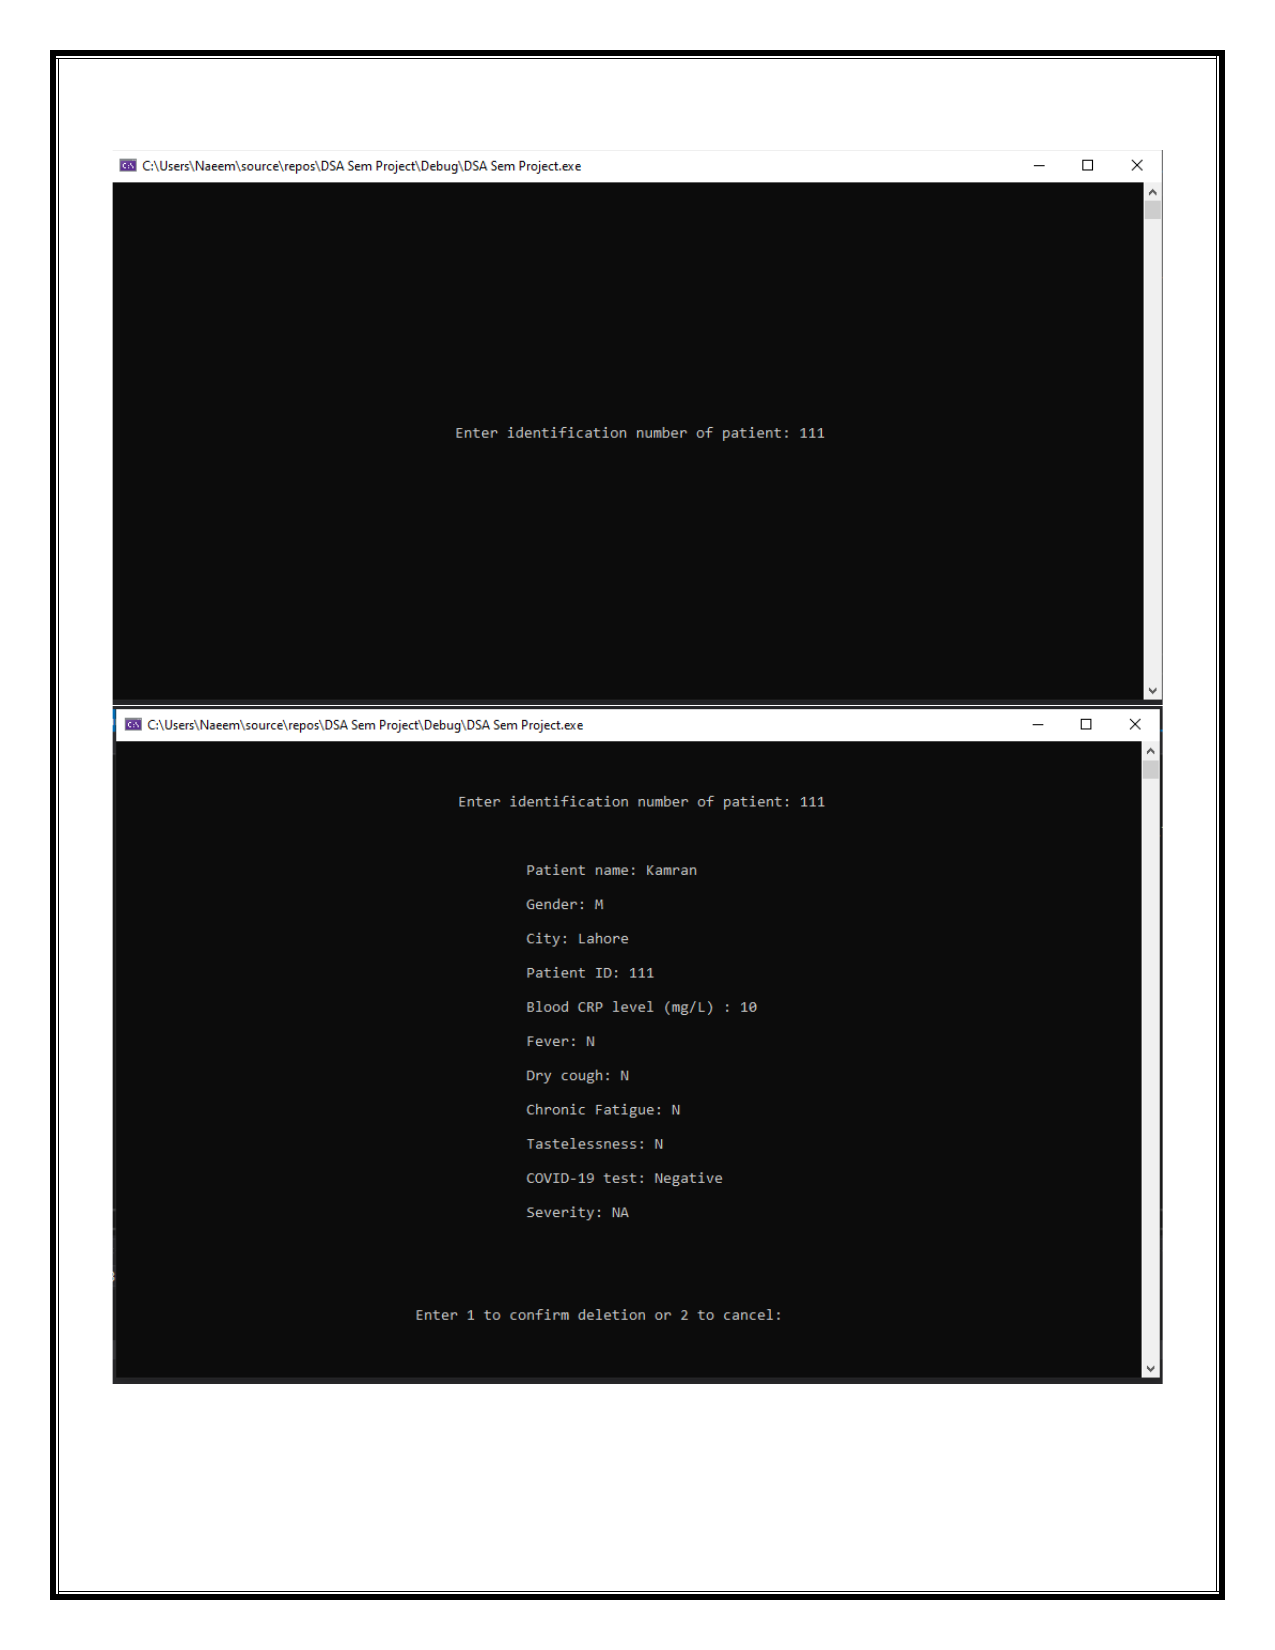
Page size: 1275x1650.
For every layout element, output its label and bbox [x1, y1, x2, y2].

picture [112, 706, 1163, 1384]
picture [112, 150, 1163, 705]
